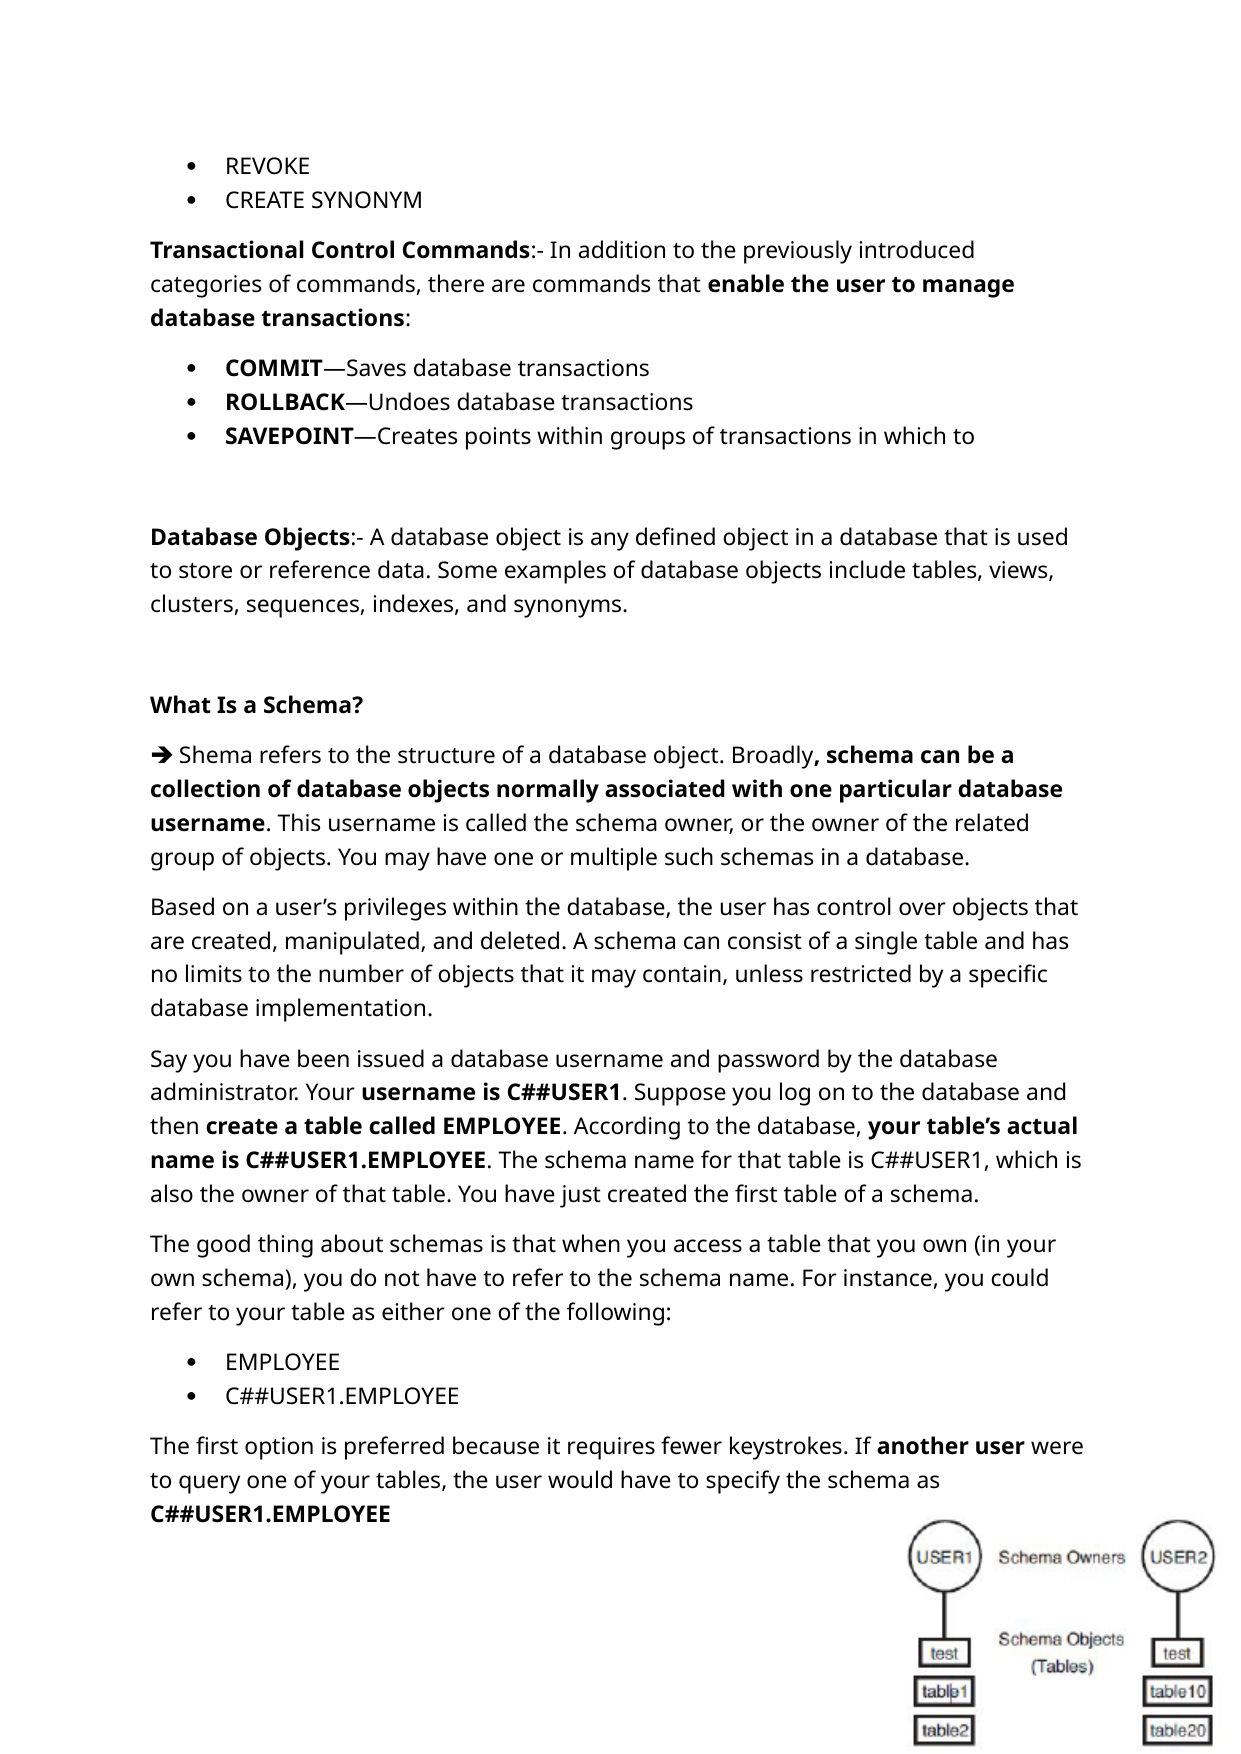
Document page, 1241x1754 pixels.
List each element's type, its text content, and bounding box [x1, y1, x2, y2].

text Shema refers to the structure of a database object. Broadly, schema can be a collection of database objects normally associated with one particular database username. This username is called the schema owner, or the owner of the related group of objects. You may have one or multiple such schemas in a database. [150, 739, 1090, 872]
list REVOKE [187, 150, 1090, 181]
text Database Objects:- A database object is any defined object in a database that is used to store or reference data. Some examples of database objects include tables, views, clusters, sequences, indexes, and synonyms. [150, 520, 1090, 619]
text Based on a user’s privileges within the database, the user has control over objects that are created, manipulated, and deleted. A schema can consist of a single table and has no limits to the number of objects that it may contain, unless restricted by a specific database implementation. [150, 891, 1090, 1023]
list ROLLBACK—Undoes database transactions [187, 386, 1090, 417]
text Transactional Control Commands:- In addition to the previously introduced categories of commands, there are commands that enable the user to manage database transactions: [150, 234, 1090, 333]
list COMMIT—Saves database transactions [187, 352, 1090, 383]
text Say you have been issued a database username and password by the database administrator. Your username is C##USER1. Suppose you log on to the database and then create a table called EMPLOYEE. According to the database, your table’s actual name is C##USER1.EMPLOYEE. The schema name for that table is C##USER1, which is also the owner of that table. You have just created the first table of a schema. [150, 1042, 1090, 1209]
list CREATE SYNONYM [187, 184, 1090, 215]
list C##USER1.EMPLOYEE [187, 1379, 1090, 1411]
list SAVEPOINT—Creates points within groups of transactions in which to [187, 419, 1090, 451]
text The first option is preferred because it requires fewer keystrokes. If another user were to query one of your tables, the user would have to specify the schema as C##USER1.EMPLOYEE [150, 1430, 1090, 1529]
list EMPLOYEE [187, 1346, 1090, 1377]
text What Is a Schema? [150, 689, 1090, 720]
text The good thing about schemas is that when you access a table that you own (in your own schema), you do not have to refer to the schema name. For instance, you could refer to your table as either one of the following: [150, 1228, 1090, 1327]
